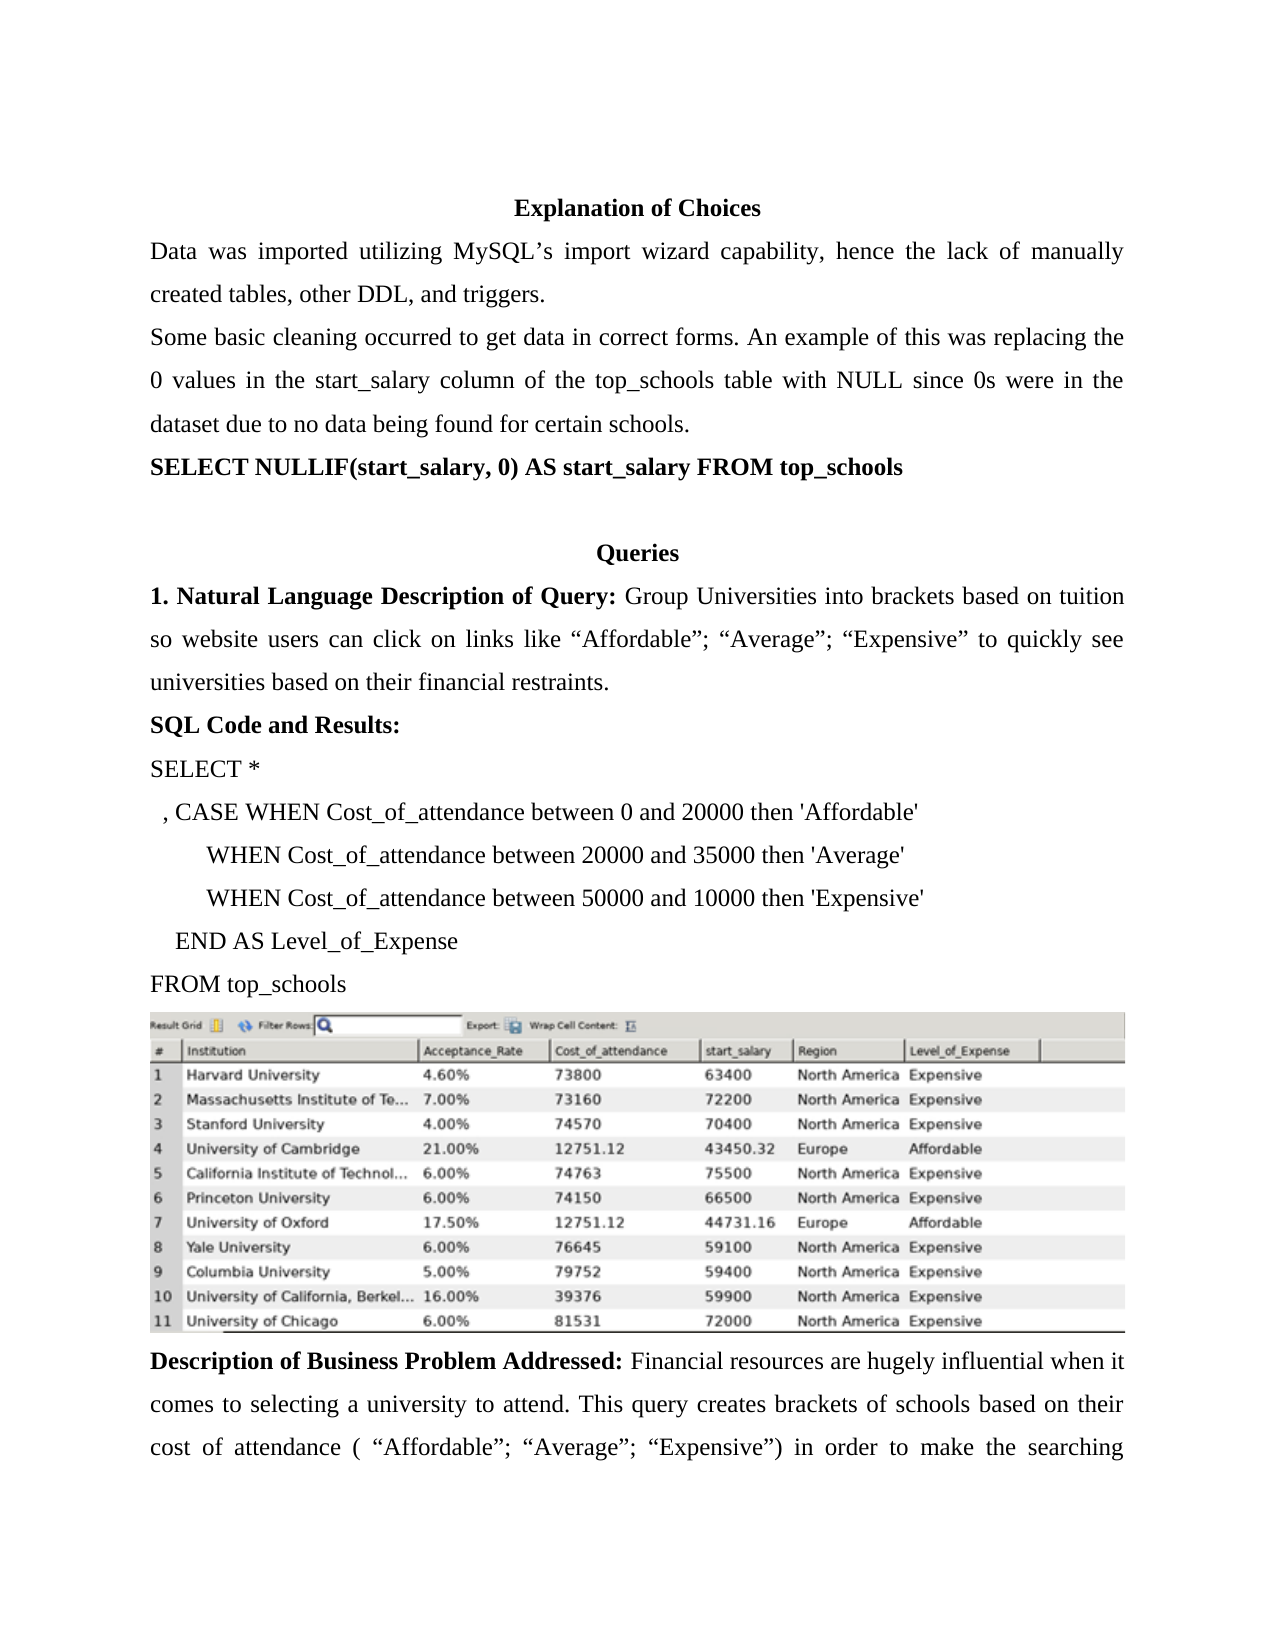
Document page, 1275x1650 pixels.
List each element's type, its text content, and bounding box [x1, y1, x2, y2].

text SELECT * [150, 754, 1125, 782]
text 1. Natural Language Description of Query: Group Universities into brackets based on tuition so website users can click on links like “Affordable”; “Average”; “Expensive” to quickly see universities based on their financial restraints. [150, 581, 1125, 696]
picture [150, 1012, 1125, 1333]
text FROM top_schools [150, 969, 1125, 998]
text SELECT NULLIF(start_salary, 0) AS start_salary FROM top_schools [150, 452, 1125, 481]
text Queries [150, 538, 1125, 567]
text Some basic cleaning occurred to get data in correct forms. An example of this was replacing the 0 values in the start_salary column of the top_schools table with NULL since 0s were in the dataset due to no data being found for certain schools. [150, 322, 1125, 437]
text WHEN Cost_of_attendance between 20000 and 35000 then 'Average' [150, 840, 1125, 869]
text SQL Code and Results: [150, 711, 1125, 739]
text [150, 1346, 1125, 1461]
text END AS Level_of_Expense [150, 926, 1125, 955]
text WHEN Cost_of_attendance between 50000 and 10000 then 'Expensive' [150, 883, 1125, 912]
text Explanation of Choices [150, 193, 1125, 222]
text Data was imported utilizing MySQL’s import wizard capability, hence the lack of manually created tables, other DDL, and triggers. [150, 236, 1125, 308]
text , CASE WHEN Cost_of_attendance between 0 and 20000 then 'Affordable' [150, 797, 1125, 826]
